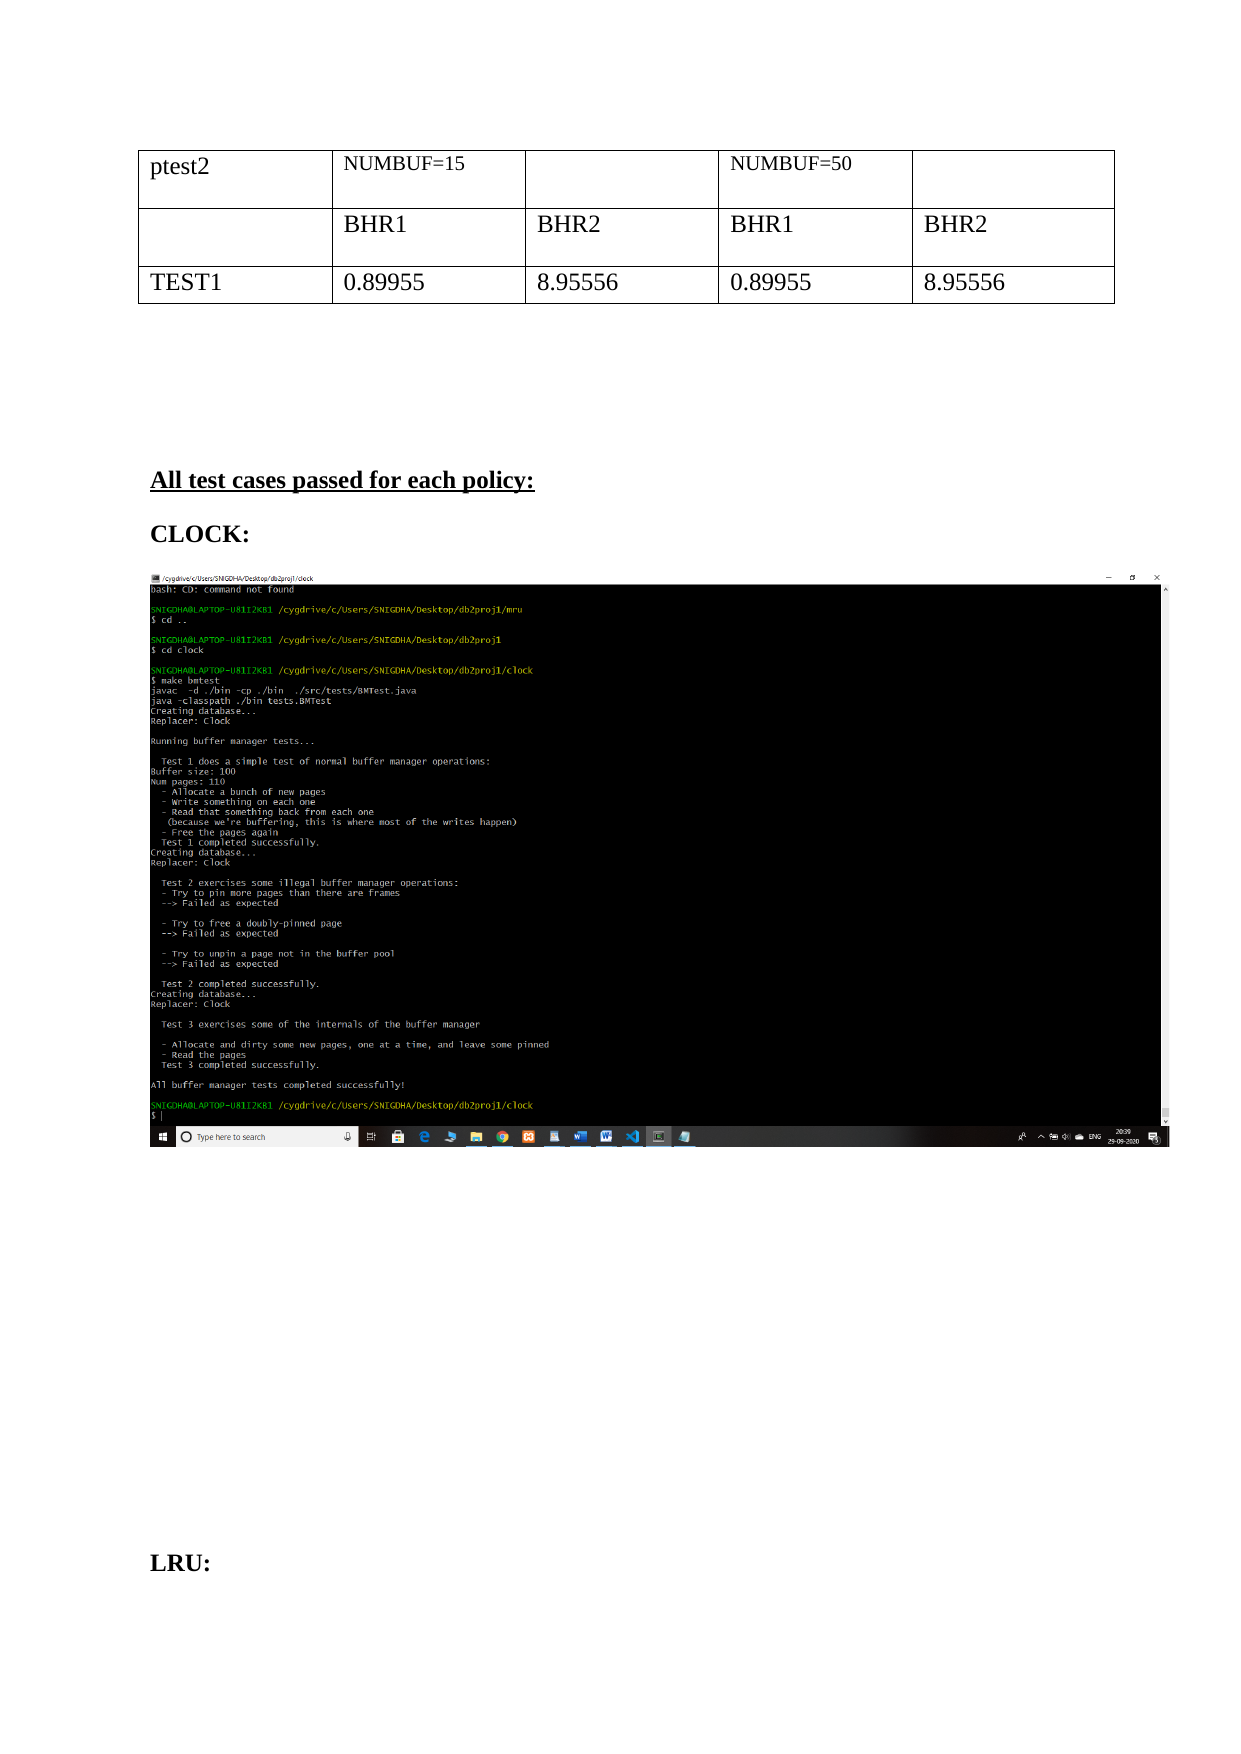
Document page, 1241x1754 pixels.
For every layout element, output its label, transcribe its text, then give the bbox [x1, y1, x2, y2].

table_header NUMBUF=15 [333, 151, 525, 208]
text LRU: [150, 1548, 1090, 1577]
table_header NUMBUF=50 [719, 151, 912, 208]
table_cell 8.95556 [913, 267, 1114, 302]
table_cell [139, 209, 332, 266]
table_cell 0.89955 [333, 267, 525, 302]
table_header ptest2 [139, 151, 332, 208]
table_cell 8.95556 [526, 267, 718, 302]
table_cell 0.89955 [719, 267, 912, 302]
text CLOCK: [150, 519, 1090, 548]
table_header [913, 151, 1114, 208]
picture [150, 572, 1170, 1147]
table_cell BHR2 [913, 209, 1114, 266]
text All test cases passed for each policy: [150, 465, 1090, 494]
table_header [526, 151, 718, 208]
table_cell BHR2 [526, 209, 718, 266]
table_cell BHR1 [719, 209, 912, 266]
table_cell TEST1 [139, 267, 332, 302]
table_cell BHR1 [333, 209, 525, 266]
